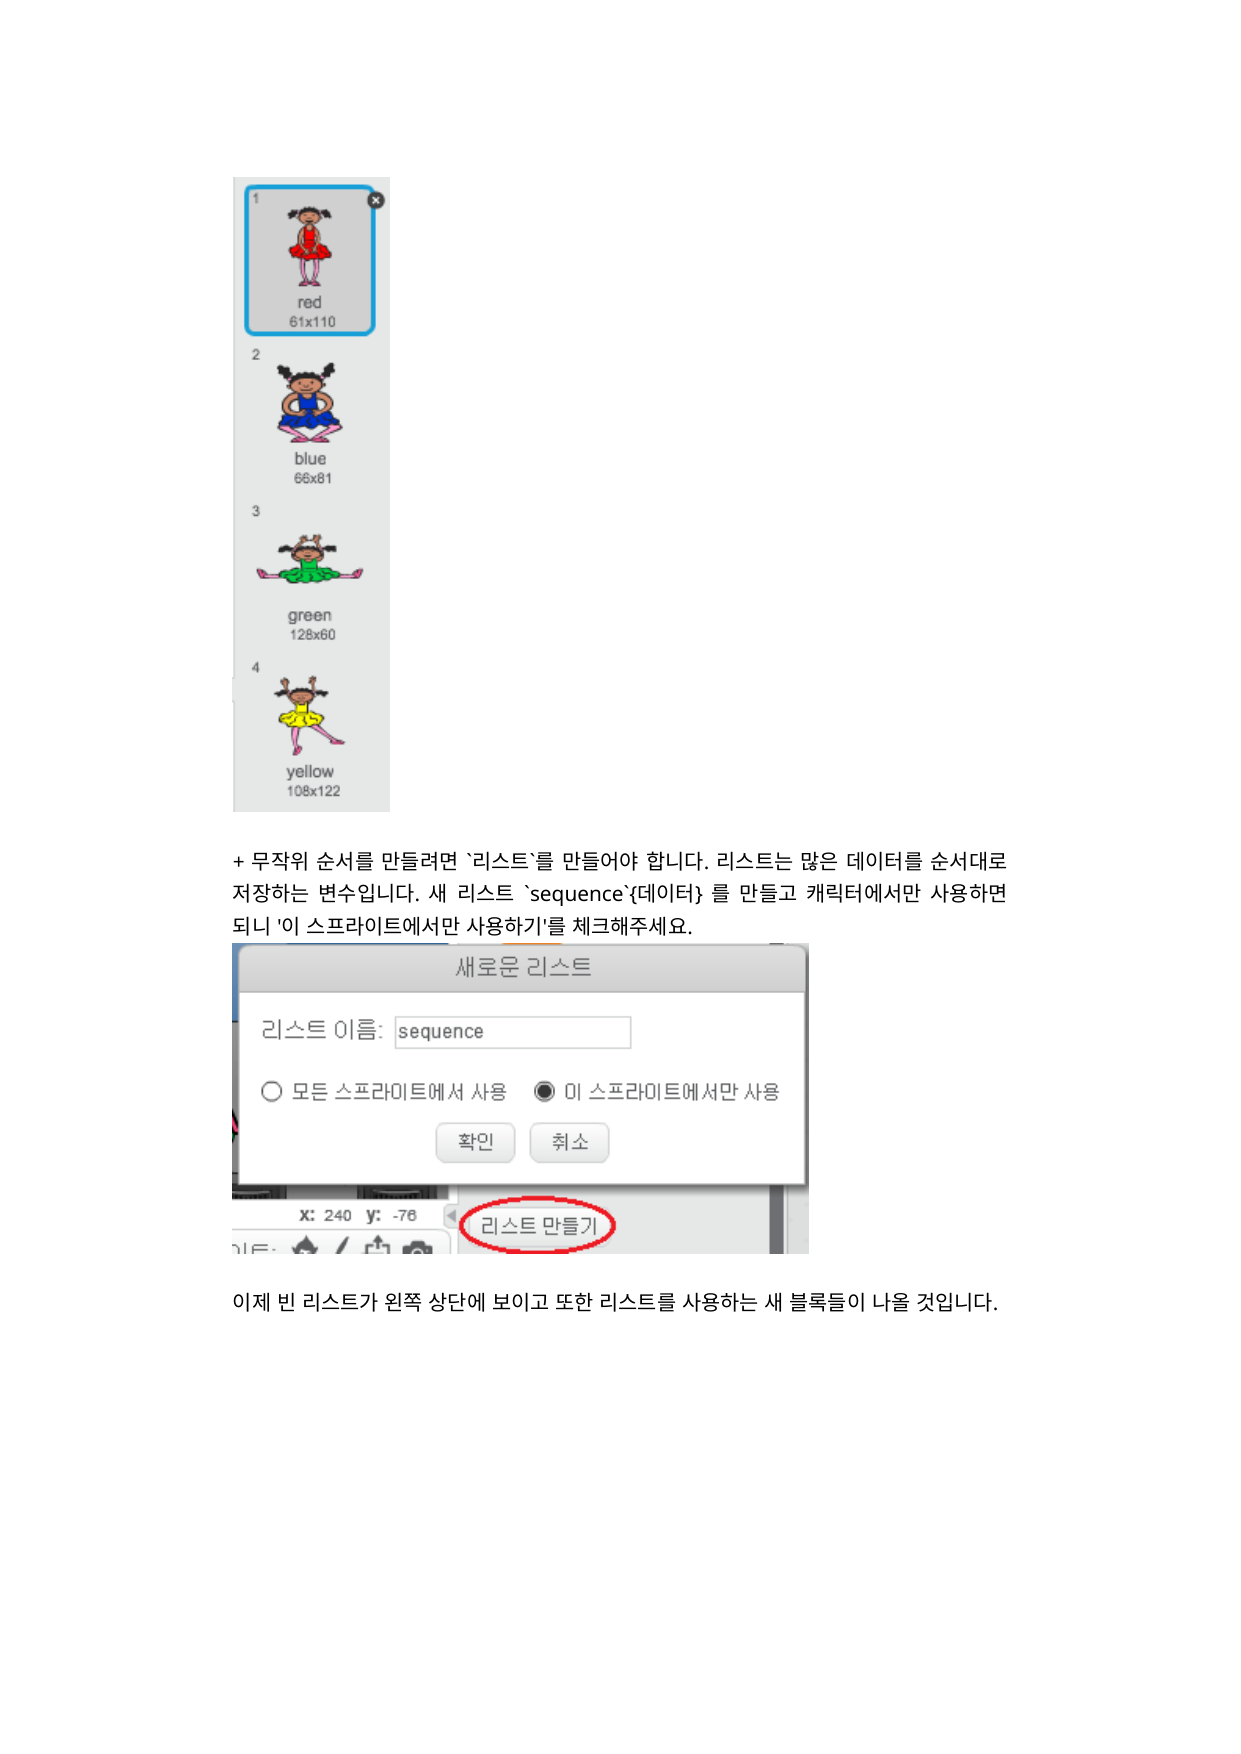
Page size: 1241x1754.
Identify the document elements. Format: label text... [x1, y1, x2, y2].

text + 무작위 순서를 만들려면 `리스트`를 만들어야 합니다. 리스트는 많은 데이터를 순서대로 저장하는 변수입니다. 새 리스트 `sequence`{데이터} 를 만들고 캐릭터에서만 사용하면 되니 '이 스프라이트에서만 사용하기'를 체크해주세요. [233, 845, 1007, 941]
picture [232, 177, 390, 812]
text 이제 빈 리스트가 왼쪽 상단에 보이고 또한 리스트를 사용하는 새 블록들이 나올 것입니다. [233, 1286, 1007, 1317]
picture [232, 943, 809, 1254]
